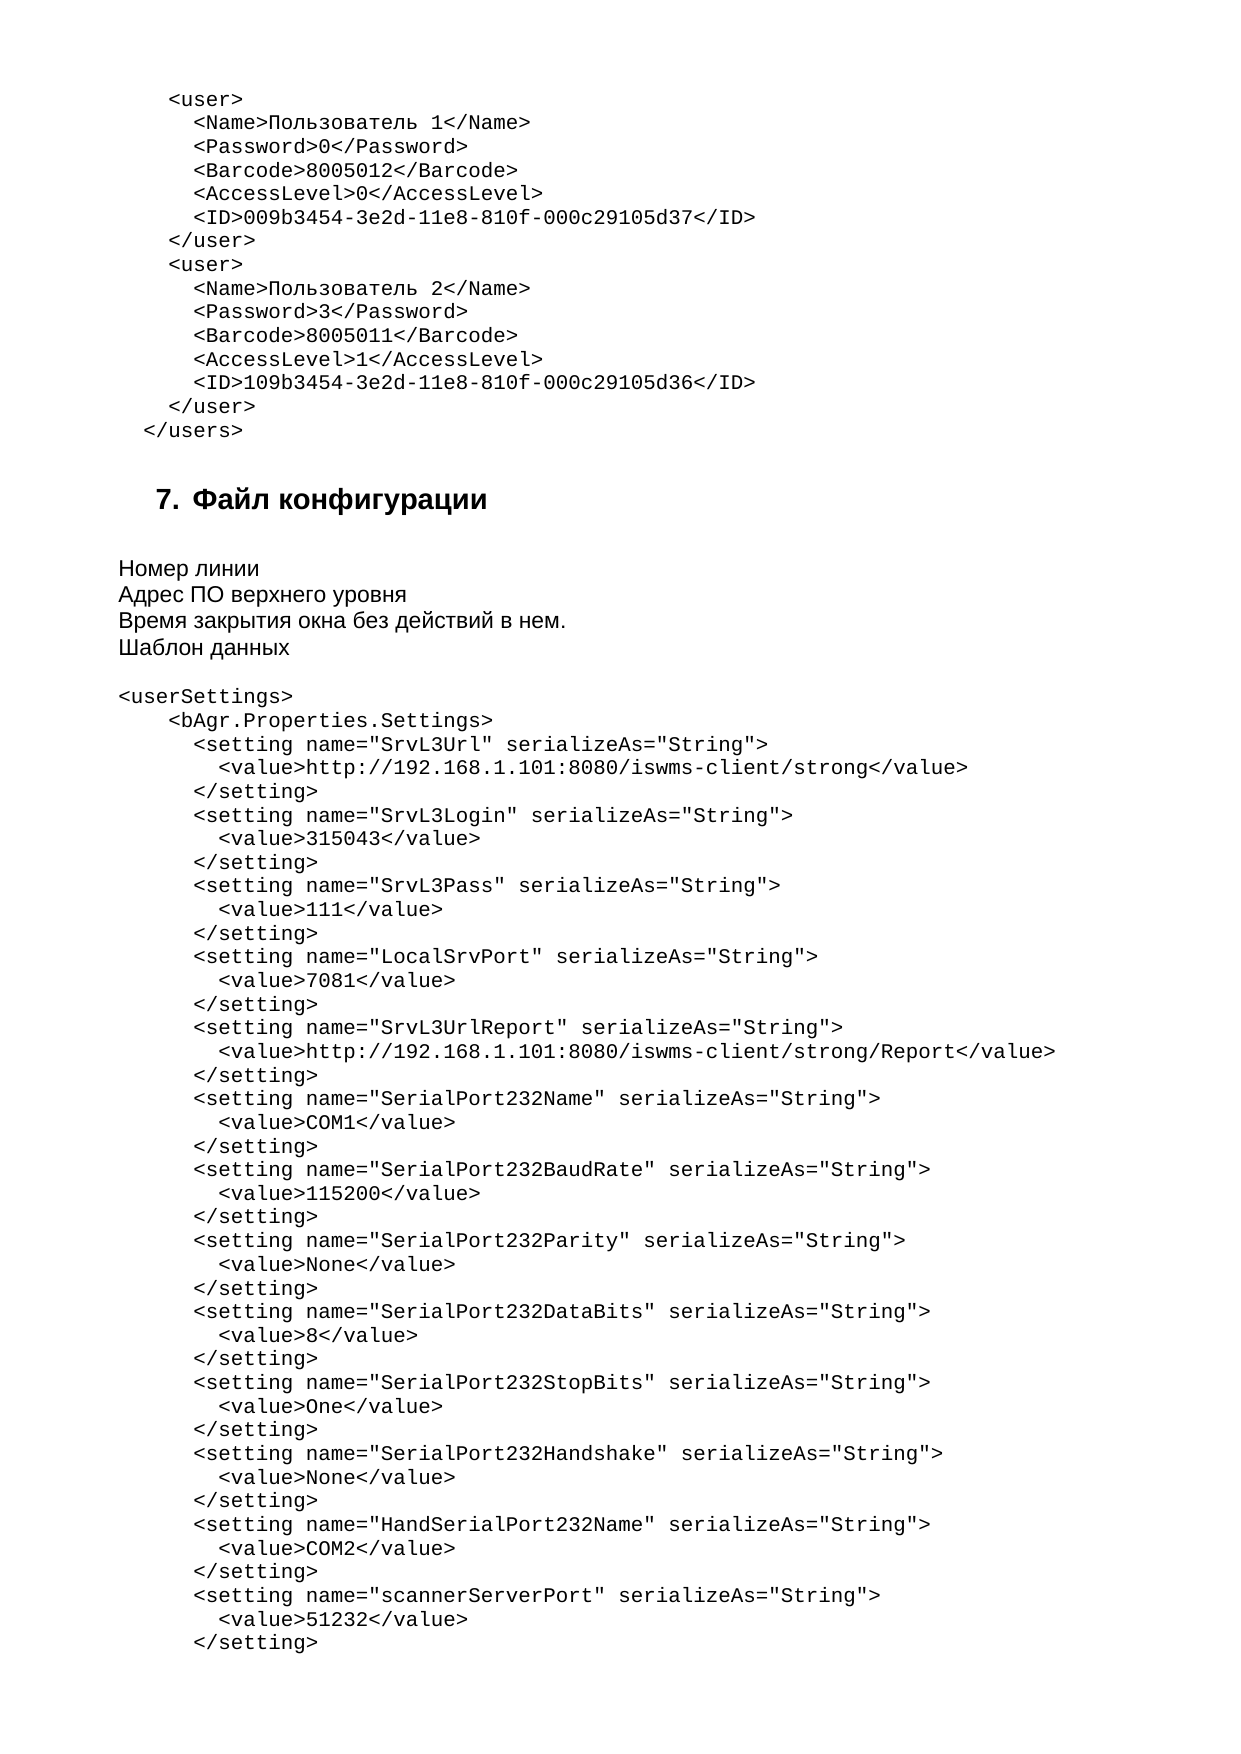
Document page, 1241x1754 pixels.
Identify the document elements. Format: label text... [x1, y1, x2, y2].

text <setting name="scannerServerPort" serializeAs="String"> [118, 1585, 1181, 1608]
text <setting name="HandSerialPort232Name" serializeAs="String"> [118, 1514, 1181, 1538]
text Время закрытия окна без действий в нем. [118, 607, 1181, 634]
text <value>111</value> [118, 899, 1181, 923]
text </user> [118, 396, 1181, 420]
text <Name>Пользователь 2</Name> [118, 278, 1181, 301]
text </setting> [118, 852, 1181, 876]
text <value>315043</value> [118, 828, 1181, 852]
text <value>115200</value> [118, 1183, 1181, 1207]
text <setting name="LocalSrvPort" serializeAs="String"> [118, 946, 1181, 970]
text <setting name="SerialPort232BaudRate" serializeAs="String"> [118, 1159, 1181, 1183]
text <Barcode>8005012</Barcode> [118, 159, 1181, 183]
text </user> [118, 231, 1181, 254]
text </setting> [118, 1561, 1181, 1585]
text </setting> [118, 1065, 1181, 1088]
text <setting name="SerialPort232Name" serializeAs="String"> [118, 1088, 1181, 1112]
text <setting name="SrvL3Login" serializeAs="String"> [118, 804, 1181, 828]
text Адрес ПО верхнего уровня [118, 581, 1181, 607]
text <value>http://192.168.1.101:8080/iswms-client/strong/Report</value> [118, 1041, 1181, 1065]
text <userSettings> [118, 686, 1181, 710]
text <setting name="SrvL3UrlReport" serializeAs="String"> [118, 1017, 1181, 1041]
text <Barcode>8005011</Barcode> [118, 325, 1181, 349]
text </setting> [118, 1419, 1181, 1443]
text <value>One</value> [118, 1396, 1181, 1419]
text Шаблон данных [118, 634, 1181, 660]
text <user> [118, 89, 1181, 112]
text </setting> [118, 781, 1181, 804]
text </setting> [118, 1136, 1181, 1159]
text <value>COM1</value> [118, 1112, 1181, 1136]
text <setting name="SrvL3Pass" serializeAs="String"> [118, 876, 1181, 899]
text </setting> [118, 923, 1181, 946]
text <setting name="SerialPort232Parity" serializeAs="String"> [118, 1230, 1181, 1254]
text </setting> [118, 1207, 1181, 1230]
text <value>None</value> [118, 1254, 1181, 1277]
text <value>8</value> [118, 1325, 1181, 1348]
text <user> [118, 254, 1181, 278]
text <AccessLevel>0</AccessLevel> [118, 183, 1181, 207]
text <value>51232</value> [118, 1608, 1181, 1632]
text </setting> [118, 1632, 1181, 1656]
text <value>http://192.168.1.101:8080/iswms-client/strong</value> [118, 757, 1181, 781]
text <value>None</value> [118, 1467, 1181, 1490]
text <setting name="SerialPort232DataBits" serializeAs="String"> [118, 1301, 1181, 1325]
text </setting> [118, 994, 1181, 1017]
text Номер линии [118, 554, 1181, 581]
text <Name>Пользователь 1</Name> [118, 112, 1181, 136]
text <ID>009b3454-3e2d-11e8-810f-000c29105d37</ID> [118, 207, 1181, 231]
text </setting> [118, 1277, 1181, 1301]
text <setting name="SrvL3Url" serializeAs="String"> [118, 734, 1181, 757]
text </setting> [118, 1348, 1181, 1372]
text </users> [118, 420, 1181, 443]
text <value>7081</value> [118, 970, 1181, 994]
text </setting> [118, 1490, 1181, 1514]
text <value>COM2</value> [118, 1538, 1181, 1561]
text <setting name="SerialPort232Handshake" serializeAs="String"> [118, 1443, 1181, 1467]
text <ID>109b3454-3e2d-11e8-810f-000c29105d36</ID> [118, 372, 1181, 396]
text <Password>0</Password> [118, 136, 1181, 159]
text <setting name="SerialPort232StopBits" serializeAs="String"> [118, 1372, 1181, 1396]
text <bAgr.Properties.Settings> [118, 710, 1181, 734]
subtitle Файл конфигурации [155, 482, 1181, 516]
text <AccessLevel>1</AccessLevel> [118, 349, 1181, 372]
text <Password>3</Password> [118, 301, 1181, 325]
